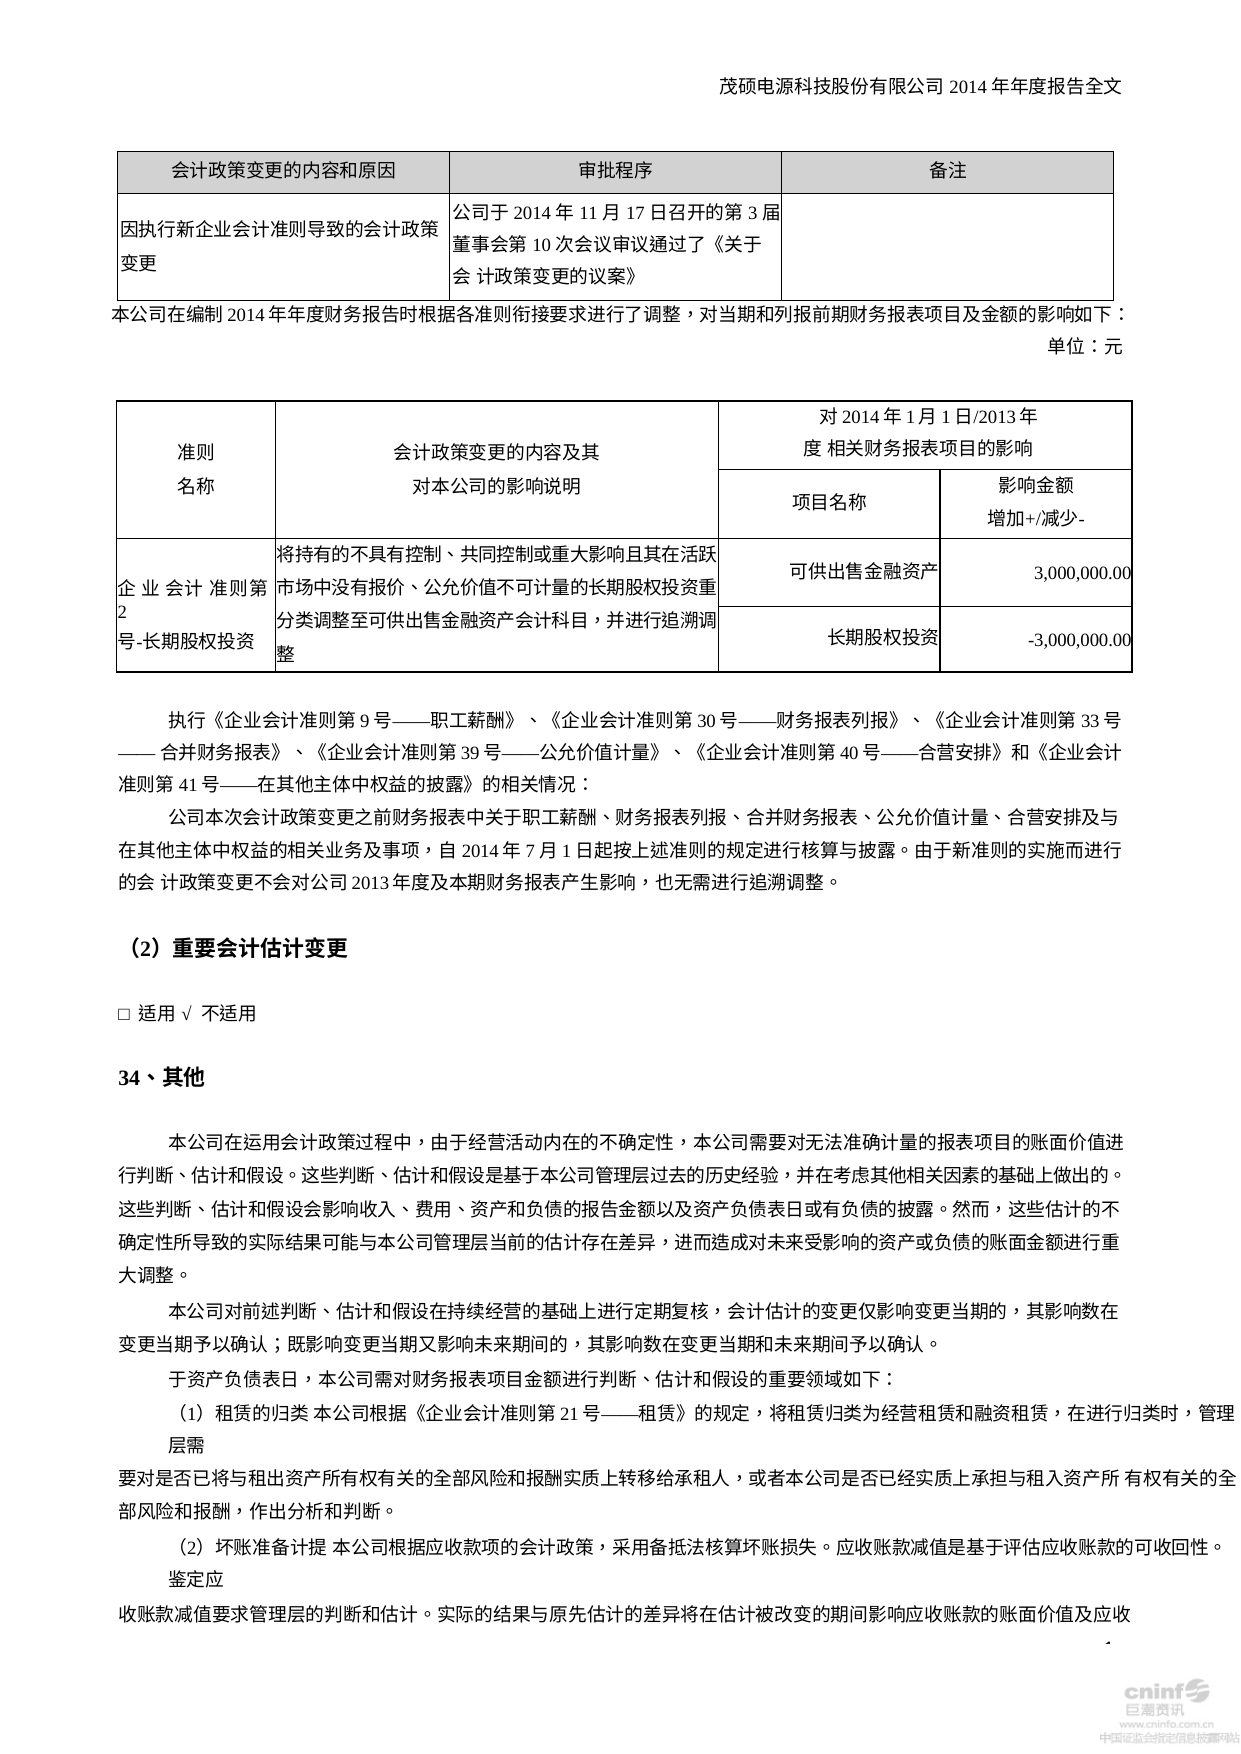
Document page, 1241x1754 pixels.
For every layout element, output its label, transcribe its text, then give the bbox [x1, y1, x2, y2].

text 本公司在运用会计政策过程中，由于经营活动内在的不确定性，本公司需要对无法准确计量的报表项目的账面价值进 行判断、估计和假设。这些判断、估计和假设是基于本公司管理层过去的历史经验，并在考虑其他相关因素的基础上做出的。 这些判断、估计和假设会影响收入、费用、资产和负债的报告金额以及资产负债表日或有负债的披露。然而，这些估计的不 确定性所导致的实际结果可能与本公司管理层当前的估计存在差异，进而造成对未来受影响的资产或负债的账面金额进行重 大调整。 [118, 1129, 1132, 1288]
text 收账款减值要求管理层的判断和估计。实际的结果与原先估计的差异将在估计被改变的期间影响应收账款的账面价值及应收 [118, 1601, 1240, 1626]
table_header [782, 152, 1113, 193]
subtitle 34、其他 [118, 1062, 1240, 1092]
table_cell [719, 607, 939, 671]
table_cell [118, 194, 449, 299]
text 于资产负债表日，本公司需对财务报表项目金额进行判断、估计和假设的重要领域如下： [168, 1367, 1240, 1392]
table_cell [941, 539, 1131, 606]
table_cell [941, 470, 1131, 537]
text 本公司在编制2014年年度财务报告时根据各准则衔接要求进行了调整，对当期和列报前期财务报表项目及金额的影响如下： [102, 302, 1131, 327]
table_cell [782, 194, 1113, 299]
text 公司本次会计政策变更之前财务报表中关于职工薪酬、财务报表列报、合并财务报表、公允价值计量、合营安排及与 在其他主体中权益的相关业务及事项，自2014年7月1日起按上述准则的规定进行核算与披露。由于新准则的实施而进行的会 计政策变更不会对公司2013年度及本期财务报表产生影响，也无需进行追溯调整。 [118, 804, 1122, 895]
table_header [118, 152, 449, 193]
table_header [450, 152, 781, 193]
picture [1099, 1673, 1241, 1754]
text 单位：元 [102, 334, 1122, 359]
text □ 适用 √ 不适用 [118, 1000, 1240, 1026]
subtitle （2）重要会计估计变更 [118, 932, 1240, 962]
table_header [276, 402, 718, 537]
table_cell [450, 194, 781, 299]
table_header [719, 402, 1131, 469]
text 执行《企业会计准则第9号——职工薪酬》、《企业会计准则第30号——财务报表列报》、《企业会计准则第33号—— 合并财务报表》、《企业会计准则第39号——公允价值计量》、《企业会计准则第40号——合营安排》和《企业会计准则第 41号——在其他主体中权益的披露》的相关情况： [118, 707, 1122, 797]
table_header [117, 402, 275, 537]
text 本公司对前述判断、估计和假设在持续经营的基础上进行定期复核，会计估计的变更仅影响变更当期的，其影响数在 变更当期予以确认；既影响变更当期又影响未来期间的，其影响数在变更当期和未来期间予以确认。 [118, 1298, 1122, 1357]
text 要对是否已将与租出资产所有权有关的全部风险和报酬实质上转移给承租人，或者本公司是否已经实质上承担与租入资产所 有权有关的全部风险和报酬，作出分析和判断。 [118, 1465, 1240, 1524]
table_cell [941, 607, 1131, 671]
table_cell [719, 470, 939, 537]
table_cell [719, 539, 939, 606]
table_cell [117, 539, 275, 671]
text （2）坏账准备计提 本公司根据应收款项的会计政策，采用备抵法核算坏账损失。应收账款减值是基于评估应收账款的可收回性。鉴定应 [168, 1534, 1240, 1591]
text （1）租赁的归类 本公司根据《企业会计准则第21号——租赁》的规定，将租赁归类为经营租赁和融资租赁，在进行归类时，管理层需 [168, 1400, 1240, 1458]
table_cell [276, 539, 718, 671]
